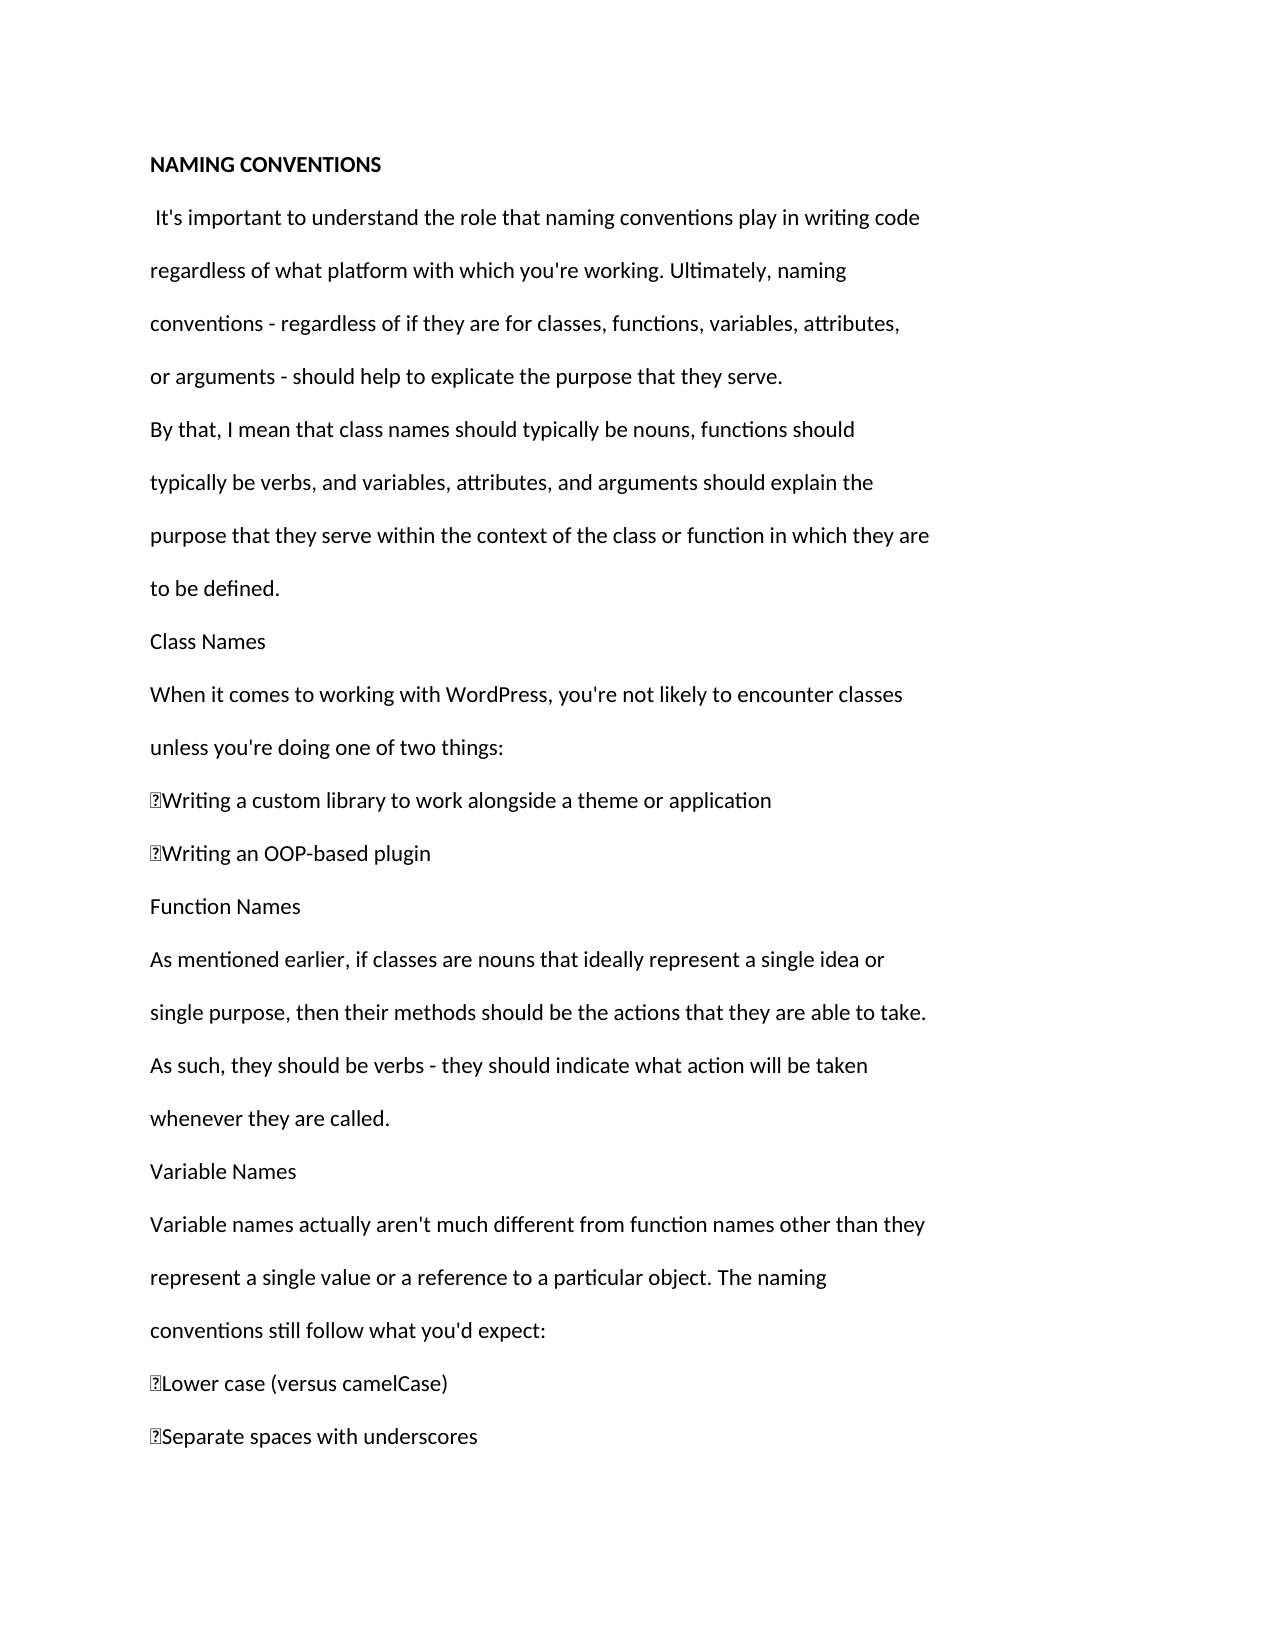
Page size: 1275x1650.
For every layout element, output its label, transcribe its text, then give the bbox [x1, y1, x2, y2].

text Class Names [150, 627, 1125, 655]
text whenever they are called. [150, 1104, 1125, 1132]
text single purpose, then their methods should be the actions that they are able to take. [150, 998, 1125, 1026]
text unless you're doing one of two things: [150, 733, 1125, 761]
text By that, I mean that class names should typically be nouns, functions should [150, 415, 1125, 443]
text conventions - regardless of if they are for classes, functions, variables, attributes, [150, 309, 1125, 337]
text As mentioned earlier, if classes are nouns that ideally represent a single idea or [150, 945, 1125, 973]
text Function Names [150, 892, 1125, 920]
text typically be verbs, and variables, attributes, and arguments should explain the [150, 468, 1125, 496]
text regardless of what platform with which you're working. Ultimately, naming [150, 256, 1125, 284]
text Variable Names [150, 1157, 1125, 1185]
text As such, they should be verbs - they should indicate what action will be taken [150, 1051, 1125, 1079]
text Writing an OOP-based plugin [150, 839, 1125, 867]
text purpose that they serve within the context of the class or function in which they are [150, 521, 1125, 549]
text NAMING CONVENTIONS [150, 150, 1125, 178]
text represent a single value or a reference to a particular object. The naming [150, 1263, 1125, 1291]
text Separate spaces with underscores [150, 1422, 1125, 1451]
text Variable names actually aren't much different from function names other than they [150, 1210, 1125, 1238]
text Lower case (versus camelCase) [150, 1369, 1125, 1397]
text or arguments - should help to explicate the purpose that they serve. [150, 362, 1125, 390]
text conventions still follow what you'd expect: [150, 1316, 1125, 1344]
text When it comes to working with WordPress, you're not likely to encounter classes [150, 680, 1125, 708]
text It's important to understand the role that naming conventions play in writing code [150, 203, 1125, 231]
text Writing a custom library to work alongside a theme or application [150, 786, 1125, 814]
text to be defined. [150, 574, 1125, 602]
